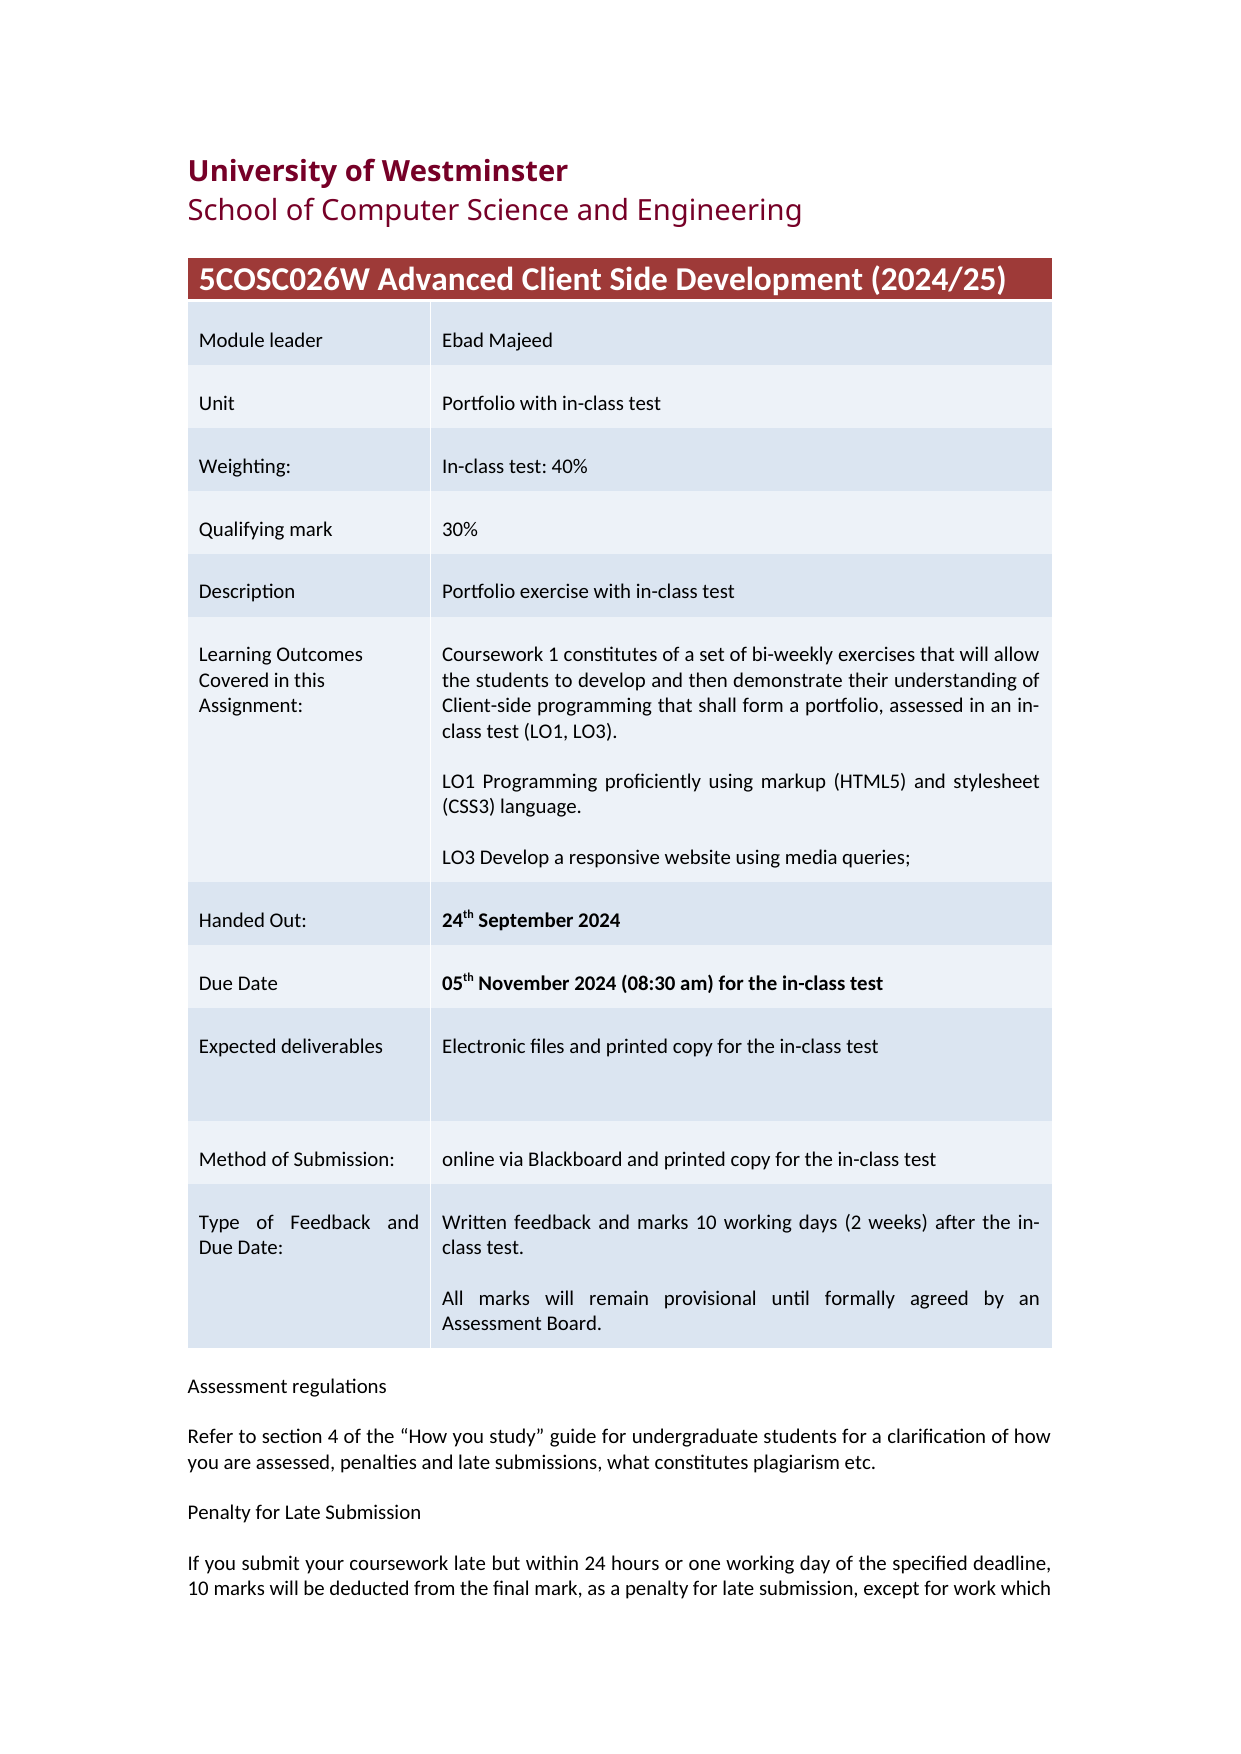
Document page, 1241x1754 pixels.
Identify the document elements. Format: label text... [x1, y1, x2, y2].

text University of Westminster [187, 150, 1053, 190]
table_cell Type of Feedback and Due Date: [188, 1184, 430, 1348]
table_cell Qualifying mark [188, 491, 430, 554]
table_cell online via Blackboard and printed copy for the in-class test [431, 1121, 1052, 1184]
table_cell Written feedback and marks 10 working days (2 weeks) after the in-class test. All marks will remain provisional until formally agreed by an Assessment Board. [431, 1184, 1052, 1348]
table_cell Due Date [188, 945, 430, 1008]
table_cell Description [188, 554, 430, 617]
table_cell 30% [431, 491, 1052, 554]
text Penalty for Late Submission [187, 1499, 1053, 1525]
table_cell Electronic files and printed copy for the in-class test [431, 1008, 1052, 1121]
table_cell Coursework 1 constitutes of a set of bi-weekly exercises that will allow the students to develop and then demonstrate their understanding of Client-side programming that shall form a portfolio, assessed in an in-class test (LO1, LO3). LO1 Programming proficiently using markup (HTML5) and stylesheet (CSS3) language. LO3 Develop a responsive website using media queries; [431, 617, 1052, 882]
text Assessment regulations [187, 1373, 1053, 1399]
table_cell 24th September 2024 [431, 882, 1052, 945]
table_cell In-class test: 40% [431, 428, 1052, 491]
table_cell Weighting: [188, 428, 430, 491]
table_cell Unit [188, 365, 430, 428]
table_cell 05th November 2024 (08:30 am) for the in-class test [431, 945, 1052, 1008]
table_cell Learning Outcomes Covered in this Assignment: [188, 617, 430, 882]
text Refer to section 4 of the “How you study” guide for undergraduate students for a clarification of how you are assessed, penalties and late submissions, what constitutes plagiarism etc. [187, 1424, 1053, 1474]
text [187, 1550, 1053, 1601]
text School of Computer Science and Engineering [187, 190, 1053, 229]
table_cell Ebad Majeed [431, 302, 1052, 365]
table_cell Module leader [188, 302, 430, 365]
table_cell Portfolio exercise with in-class test [431, 554, 1052, 617]
table_header 5COSC026W Advanced Client Side Development (2024/25) [188, 258, 1052, 299]
table_cell Expected deliverables [188, 1008, 430, 1121]
table_cell Portfolio with in-class test [431, 365, 1052, 428]
table_cell Method of Submission: [188, 1121, 430, 1184]
table_cell Handed Out: [188, 882, 430, 945]
